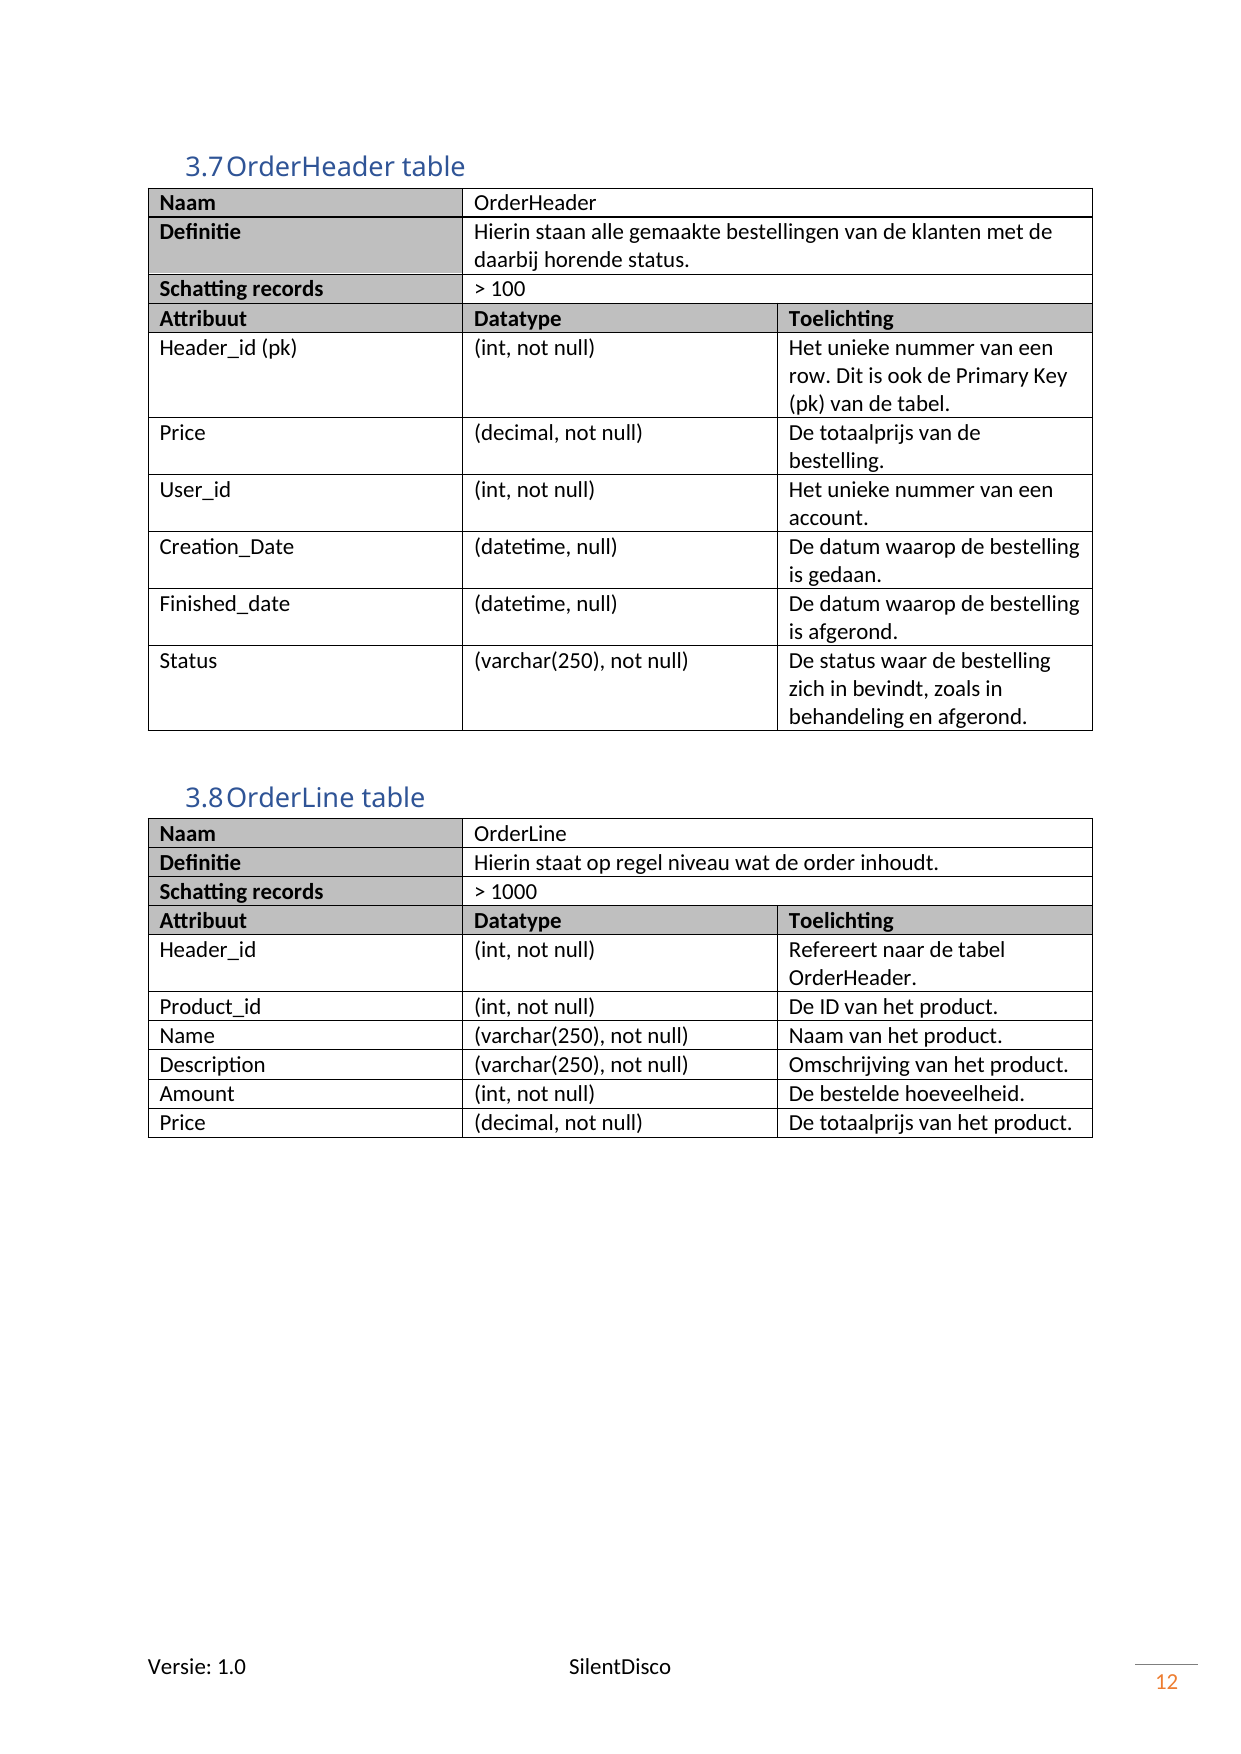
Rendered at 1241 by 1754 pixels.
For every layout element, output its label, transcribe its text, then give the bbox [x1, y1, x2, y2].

table_cell (int, not null) [463, 992, 777, 1020]
table_cell > 1000 [463, 877, 1092, 905]
table_cell Amount [149, 1080, 462, 1107]
table_header Naam [149, 819, 462, 847]
table_cell (int, not null) [463, 333, 777, 417]
table_cell Refereert naar de tabel OrderHeader. [778, 935, 1092, 991]
table_cell Definitie [149, 848, 462, 876]
table_cell (decimal, not null) [463, 1109, 777, 1137]
table_cell Finished_date [149, 589, 462, 645]
table_cell Schatting records [149, 275, 462, 303]
table_cell Attribuut [149, 906, 462, 934]
table_cell De ID van het product. [778, 992, 1092, 1020]
table_cell De datum waarop de bestelling is afgerond. [778, 589, 1092, 645]
table_cell (int, not null) [463, 475, 777, 531]
table_cell (varchar(250), not null) [463, 646, 777, 730]
table_cell Hierin staat op regel niveau wat de order inhoudt. [463, 848, 1092, 876]
table_cell De totaalprijs van het product. [778, 1109, 1092, 1137]
table_cell Datatype [463, 304, 777, 332]
table_header OrderHeader [463, 189, 1092, 216]
table_cell Description [149, 1050, 462, 1078]
table_header Naam [149, 189, 462, 216]
table_cell Header_id [149, 935, 462, 991]
table_cell Definitie [149, 218, 462, 273]
table_cell Status [149, 646, 462, 730]
subtitle OrderHeader table [185, 148, 1093, 184]
table_cell > 100 [463, 275, 1092, 303]
table_cell Creation_Date [149, 532, 462, 588]
table_cell (datetime, null) [463, 532, 777, 588]
table_cell (decimal, not null) [463, 418, 777, 474]
table_cell User_id [149, 475, 462, 531]
table_cell Schatting records [149, 877, 462, 905]
table_cell De datum waarop de bestelling is gedaan. [778, 532, 1092, 588]
table_cell Name [149, 1021, 462, 1049]
table_cell Toelichting [778, 906, 1092, 934]
table_cell Toelichting [778, 304, 1092, 332]
subtitle OrderLine table [185, 778, 1093, 815]
table_cell (varchar(250), not null) [463, 1021, 777, 1049]
table_cell Product_id [149, 992, 462, 1020]
table_cell Header_id (pk) [149, 333, 462, 417]
table_cell (int, not null) [463, 935, 777, 991]
table_cell Het unieke nummer van een account. [778, 475, 1092, 531]
table_cell (varchar(250), not null) [463, 1050, 777, 1078]
table_cell (datetime, null) [463, 589, 777, 645]
table_cell Datatype [463, 906, 777, 934]
table_header OrderLine [463, 819, 1092, 847]
table_cell Het unieke nummer van een row. Dit is ook de Primary Key (pk) van de tabel. [778, 333, 1092, 417]
table_cell De totaalprijs van de bestelling. [778, 418, 1092, 474]
table_cell De bestelde hoeveelheid. [778, 1080, 1092, 1107]
table_cell Naam van het product. [778, 1021, 1092, 1049]
table_cell Price [149, 418, 462, 474]
table_cell De status waar de bestelling zich in bevindt, zoals in behandeling en afgerond. [778, 646, 1092, 730]
table_cell Hierin staan alle gemaakte bestellingen van de klanten met de daarbij horende status. [463, 218, 1092, 273]
table_cell (int, not null) [463, 1080, 777, 1107]
table_cell Omschrijving van het product. [778, 1050, 1092, 1078]
table_cell Attribuut [149, 304, 462, 332]
table_cell Price [149, 1109, 462, 1137]
